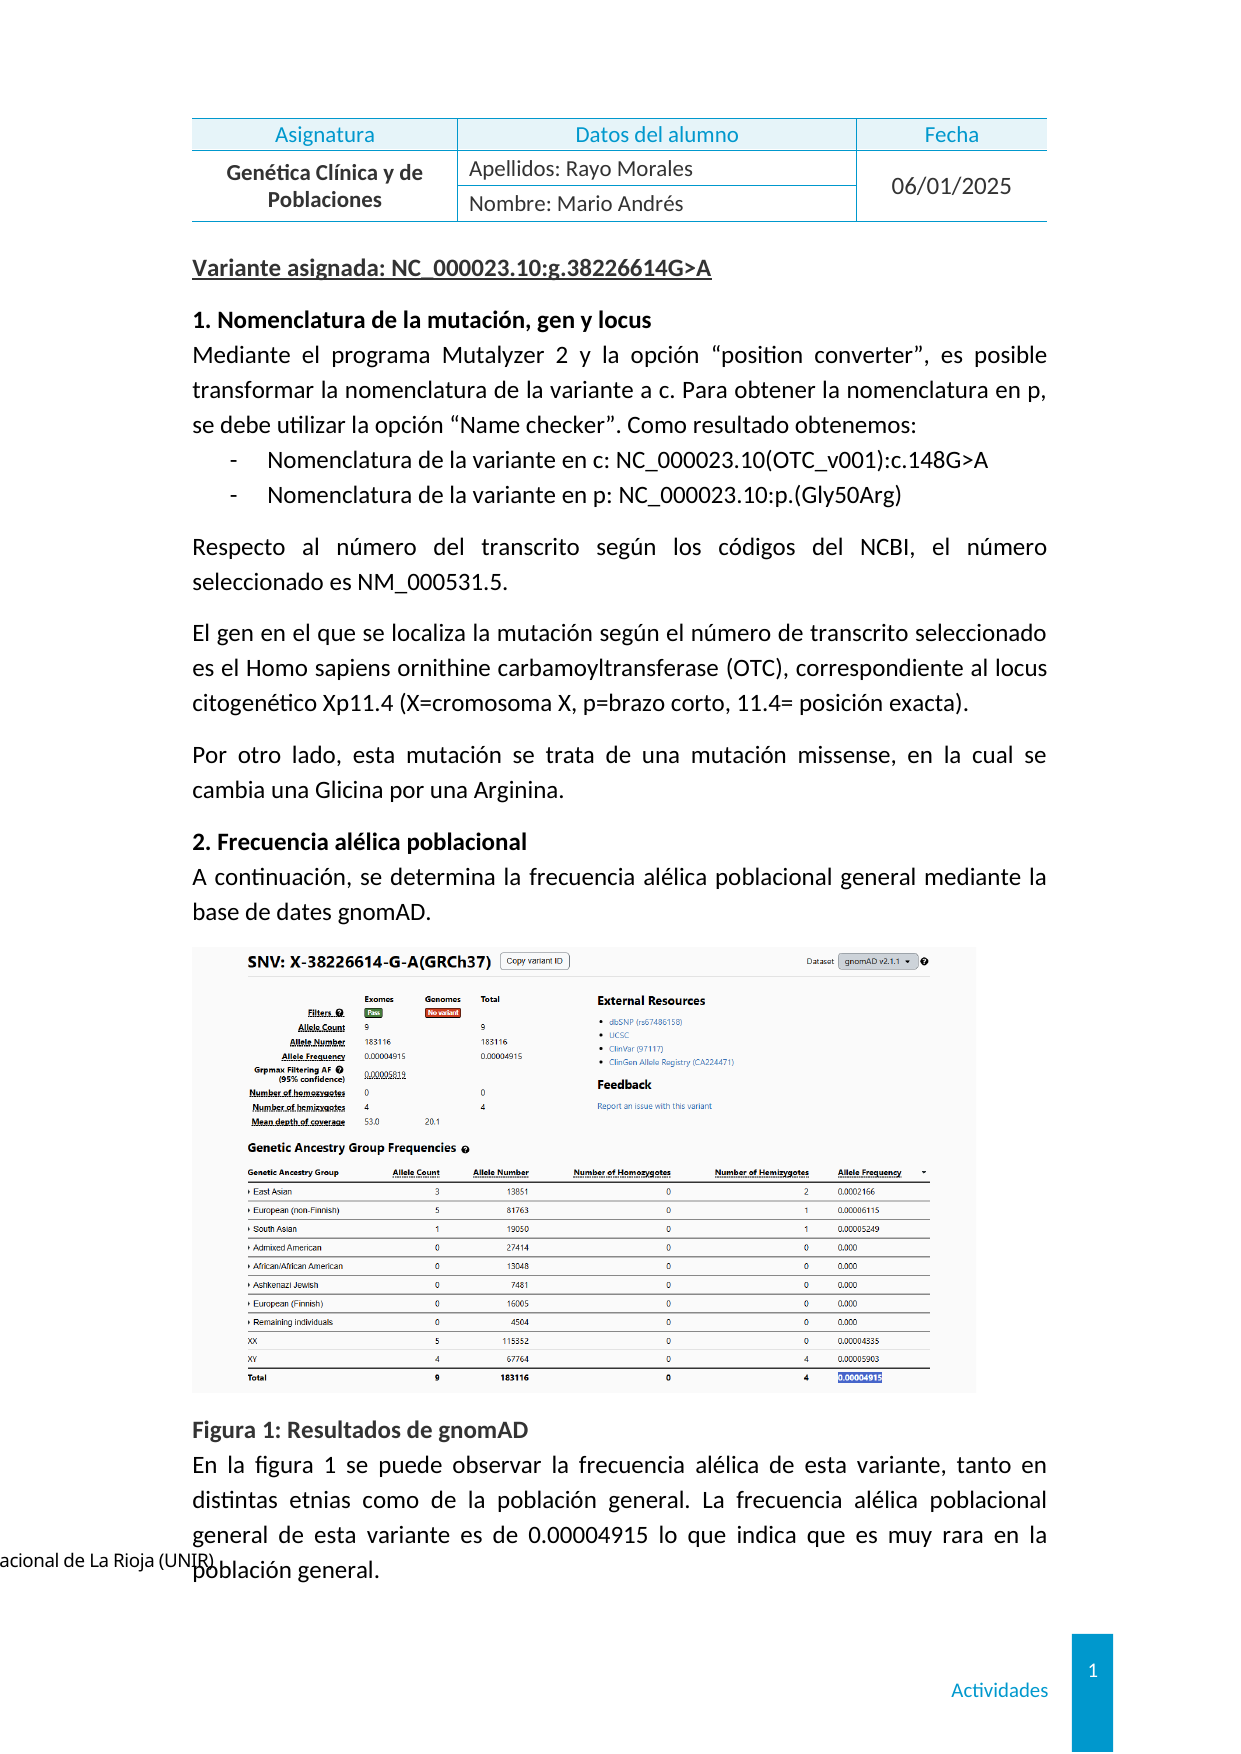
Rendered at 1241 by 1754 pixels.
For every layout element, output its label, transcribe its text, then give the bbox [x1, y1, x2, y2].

text 1. Nomenclatura de la mutación, gen y locus [192, 304, 1048, 334]
text Figura 1: Resultados de gnomAD [192, 1414, 1048, 1444]
text Respecto al número del transcrito según los códigos del NCBI, el número seleccionado es NM_000531.5. [192, 531, 1048, 596]
picture [192, 947, 977, 1393]
text Por otro lado, esta mutación se trata de una mutación missense, en la cual se cambia una Glicina por una Arginina. [192, 739, 1048, 804]
text Mediante el programa Mutalyzer 2 y la opción “position converter”, es posible transformar la nomenclatura de la variante a c. Para obtener la nomenclatura en p, se debe utilizar la opción “Name checker”. Como resultado obtenemos: [192, 339, 1048, 439]
text En la figura 1 se puede observar la frecuencia alélica de esta variante, tanto en distintas etnias como de la población general. La frecuencia alélica poblacional general de esta variante es de 0.00004915 lo que indica que es muy rara en la población general. [192, 1449, 1048, 1584]
text Variante asignada: NC_000023.10:g.38226614G>A [192, 252, 1048, 283]
text A continuación, se determina la frecuencia alélica poblacional general mediante la base de dates gnomAD. [192, 861, 1048, 926]
text 2. Frecuencia alélica poblacional [192, 826, 1048, 856]
list Nomenclatura de la variante en c: NC_000023.10(OTC_v001):c.148G>A [229, 444, 1048, 474]
text El gen en el que se localiza la mutación según el número de transcrito seleccionado es el Homo sapiens ornithine carbamoyltransferase (OTC), correspondiente al locus citogenético Xp11.4 (X=cromosoma X, p=brazo corto, 11.4= posición exacta). [192, 617, 1048, 718]
list Nomenclatura de la variante en p: NC_000023.10:p.(Gly50Arg) [229, 479, 1048, 509]
